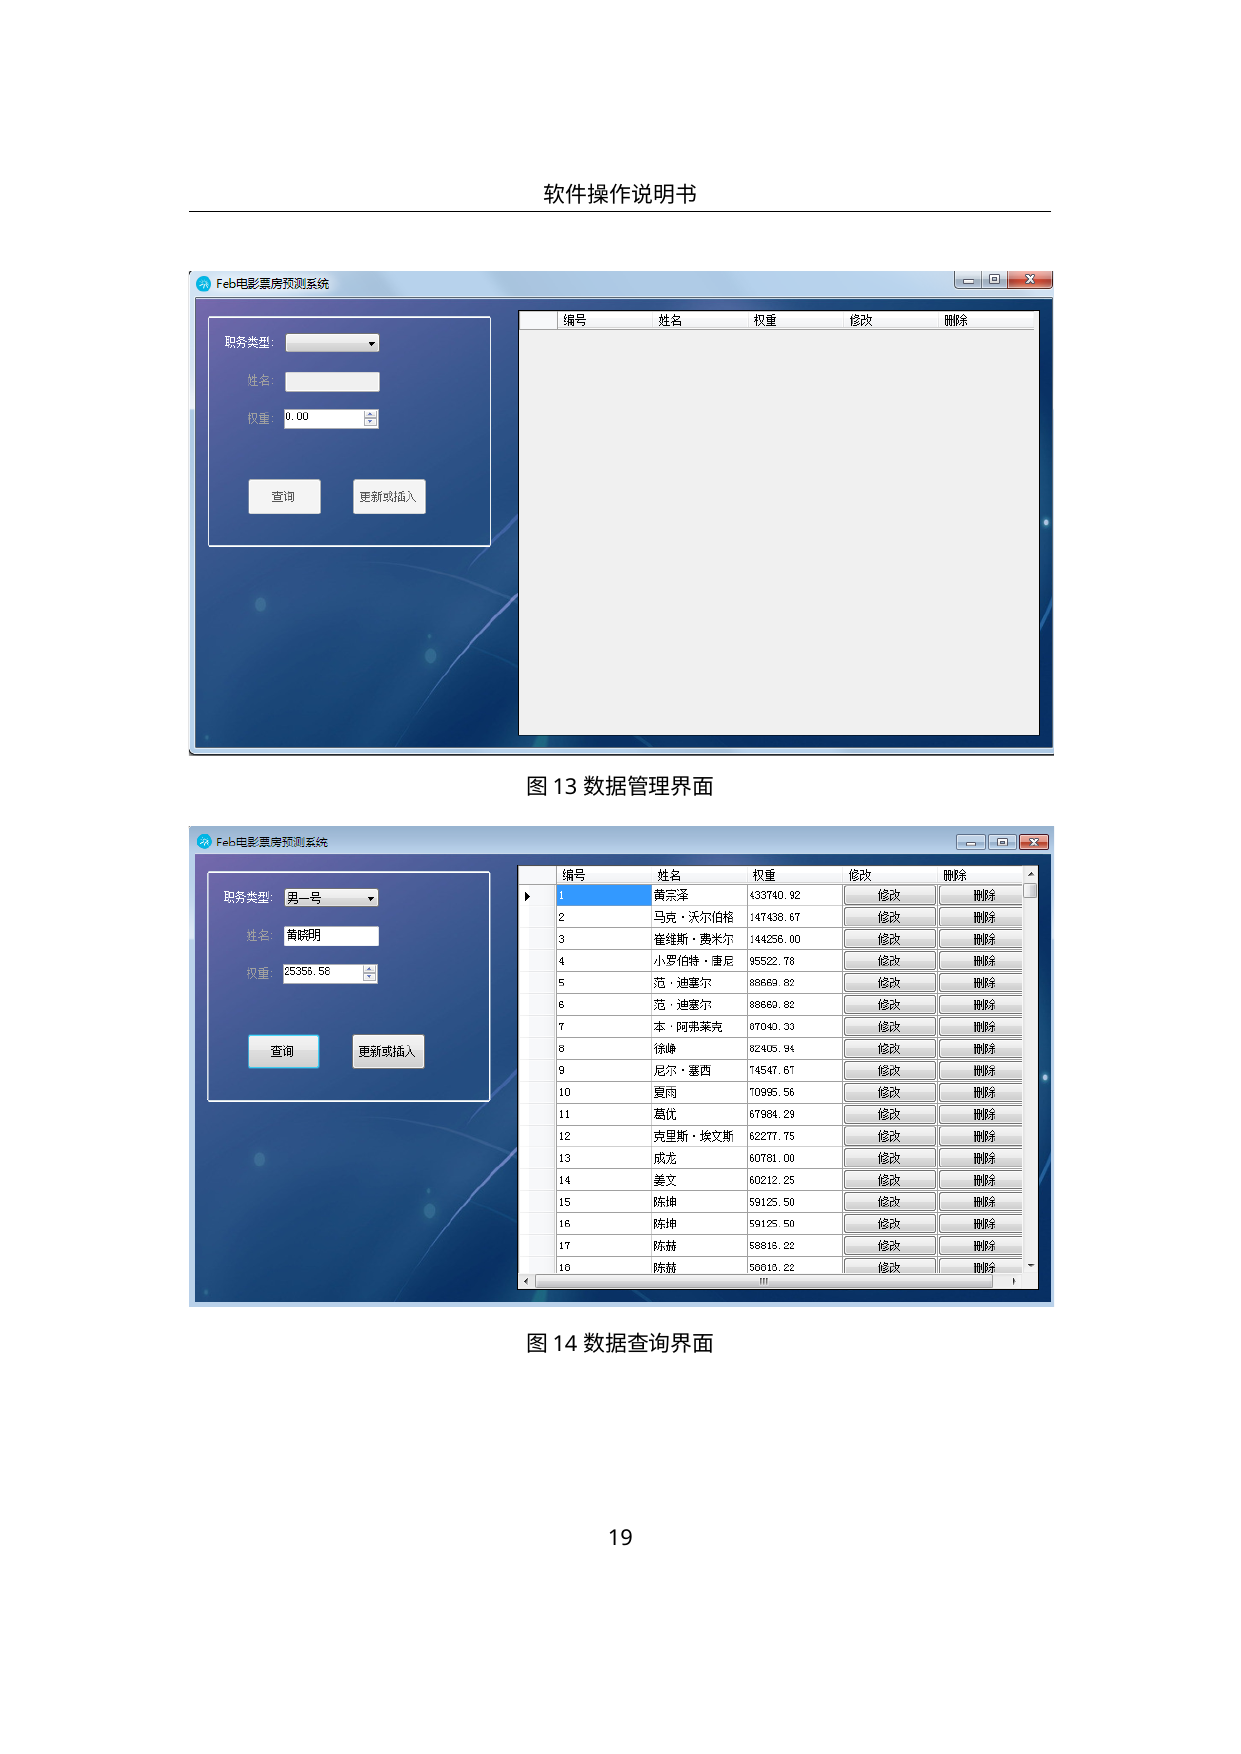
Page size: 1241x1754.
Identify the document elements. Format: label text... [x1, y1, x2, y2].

picture [188, 826, 1055, 1307]
picture [188, 271, 1054, 756]
text 图14 数据查询界面 [189, 1326, 1051, 1358]
text 图13 数据管理界面 [189, 768, 1051, 801]
